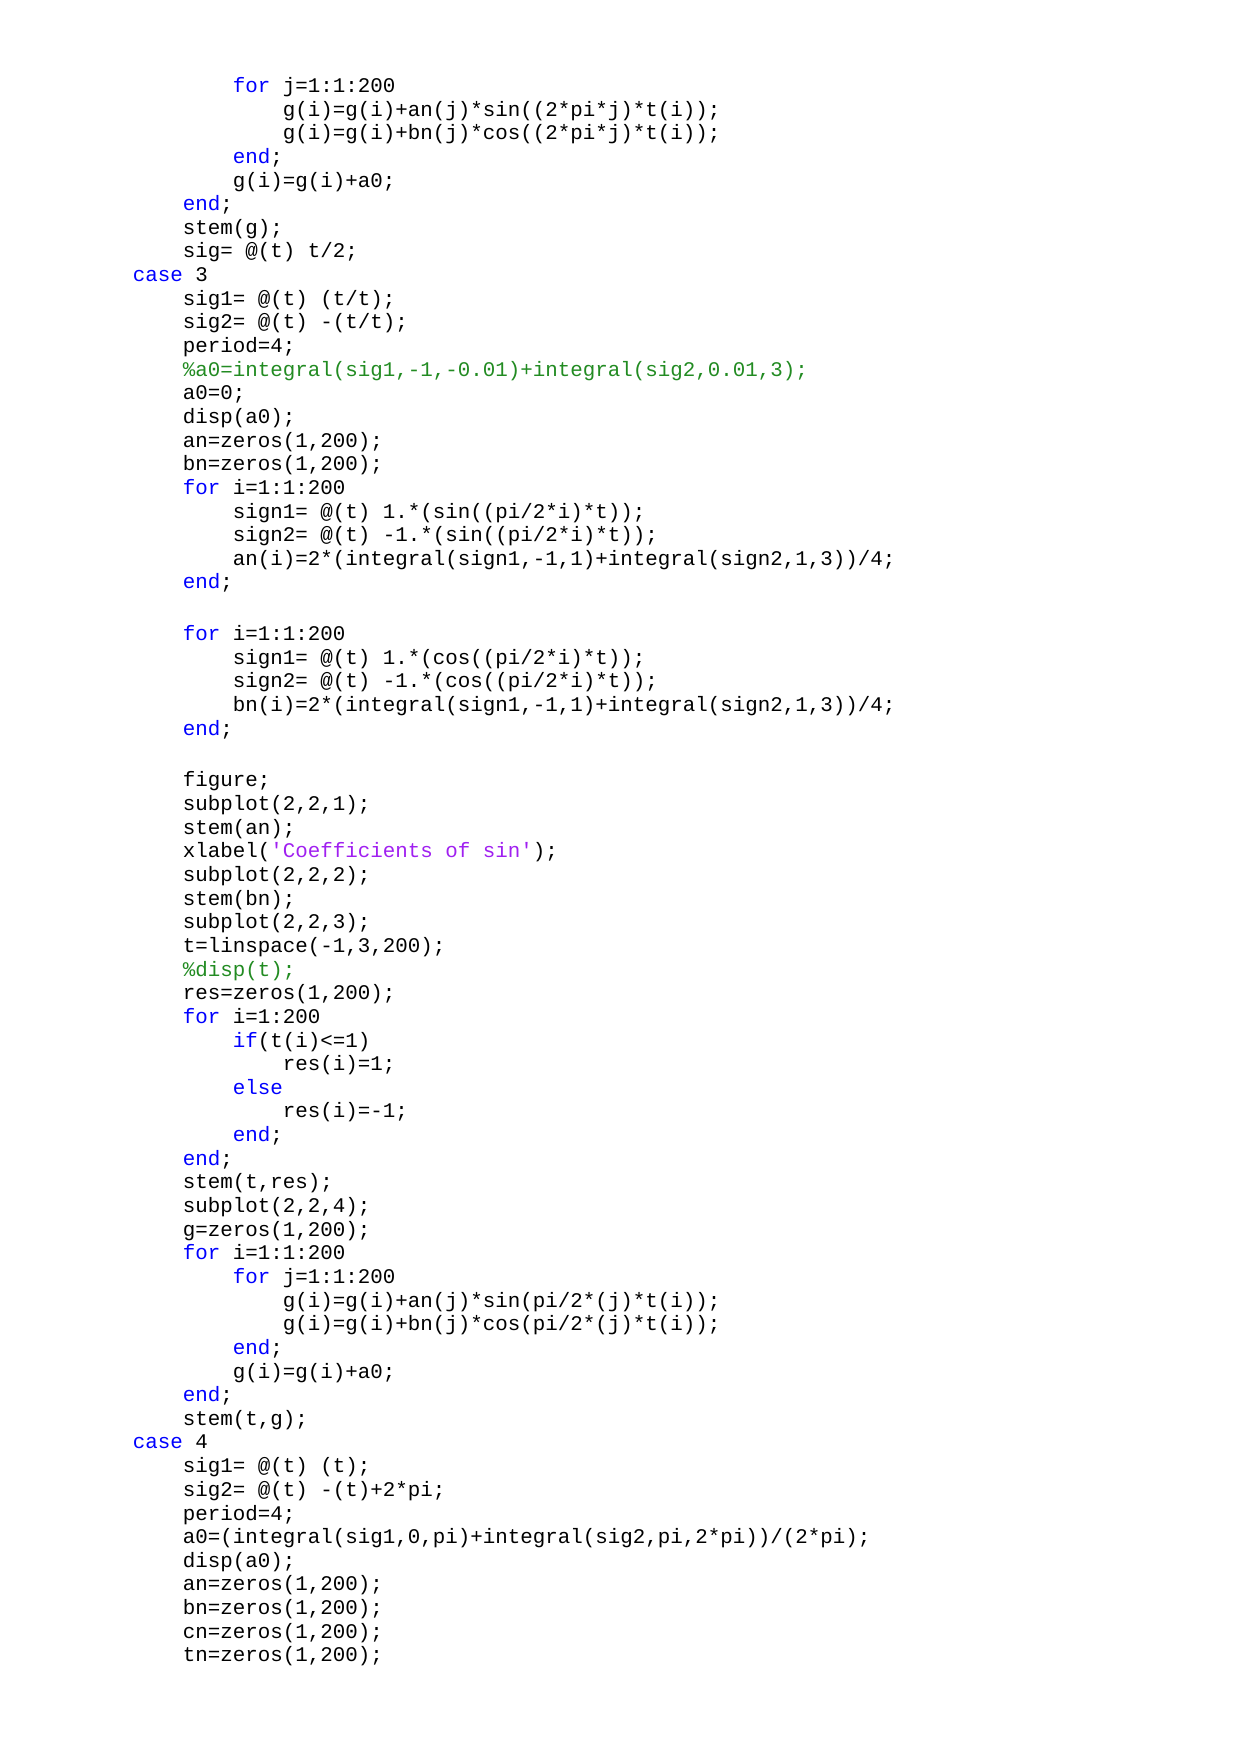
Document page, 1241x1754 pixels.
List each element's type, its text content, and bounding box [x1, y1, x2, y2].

text case 4 [83, 1432, 1157, 1455]
text a0=(integral(sig1,0,pi)+integral(sig2,pi,2*pi))/(2*pi); [83, 1526, 1157, 1550]
text period=4; [83, 335, 1157, 359]
text subplot(2,2,1); [83, 793, 1157, 817]
text subplot(2,2,3); [83, 911, 1157, 935]
text end; [83, 1384, 1157, 1408]
text for i=1:1:200 [83, 1242, 1157, 1266]
text stem(g); [83, 217, 1157, 241]
text for i=1:200 [83, 1006, 1157, 1029]
text subplot(2,2,2); [83, 864, 1157, 888]
text g(i)=g(i)+bn(j)*cos(pi/2*(j)*t(i)); [83, 1313, 1157, 1337]
text an=zeros(1,200); [83, 430, 1157, 453]
text an=zeros(1,200); [83, 1573, 1157, 1597]
text for i=1:1:200 [83, 477, 1157, 501]
text %disp(t); [83, 959, 1157, 982]
text for j=1:1:200 [83, 75, 1157, 99]
text sig1= @(t) (t); [83, 1455, 1157, 1479]
text disp(a0); [83, 406, 1157, 430]
text tn=zeros(1,200); [83, 1644, 1157, 1668]
text stem(bn); [83, 888, 1157, 911]
text period=4; [83, 1502, 1157, 1526]
text res(i)=1; [83, 1053, 1157, 1077]
text end; [83, 1148, 1157, 1171]
text an(i)=2*(integral(sign1,-1,1)+integral(sign2,1,3))/4; [83, 548, 1157, 572]
text g(i)=g(i)+a0; [83, 169, 1157, 193]
text end; [83, 718, 1157, 741]
text case 3 [83, 264, 1157, 288]
text g(i)=g(i)+an(j)*sin(pi/2*(j)*t(i)); [83, 1290, 1157, 1313]
text g(i)=g(i)+an(j)*sin((2*pi*j)*t(i)); [83, 99, 1157, 122]
text end; [83, 1337, 1157, 1361]
text end; [83, 146, 1157, 169]
text res(i)=-1; [83, 1101, 1157, 1124]
text sign2= @(t) -1.*(sin((pi/2*i)*t)); [83, 524, 1157, 548]
text disp(a0); [83, 1550, 1157, 1573]
text subplot(2,2,4); [83, 1195, 1157, 1219]
text figure; [83, 769, 1157, 793]
text end; [83, 193, 1157, 217]
text bn=zeros(1,200); [83, 1597, 1157, 1621]
text %a0=integral(sig1,-1,-0.01)+integral(sig2,0.01,3); [83, 359, 1157, 382]
text sign2= @(t) -1.*(cos((pi/2*i)*t)); [83, 671, 1157, 694]
text stem(an); [83, 817, 1157, 840]
text bn=zeros(1,200); [83, 453, 1157, 477]
text sig1= @(t) (t/t); [83, 288, 1157, 311]
text for i=1:1:200 [83, 623, 1157, 647]
text g(i)=g(i)+a0; [83, 1361, 1157, 1384]
text if(t(i)<=1) [83, 1029, 1157, 1053]
text sig= @(t) t/2; [83, 241, 1157, 264]
text sig2= @(t) -(t)+2*pi; [83, 1479, 1157, 1502]
text for j=1:1:200 [83, 1266, 1157, 1290]
text stem(t,g); [83, 1408, 1157, 1432]
text res=zeros(1,200); [83, 982, 1157, 1006]
text bn(i)=2*(integral(sign1,-1,1)+integral(sign2,1,3))/4; [83, 694, 1157, 718]
text stem(t,res); [83, 1171, 1157, 1195]
text end; [83, 572, 1157, 595]
text a0=0; [83, 382, 1157, 406]
text xlabel('Coefficients of sin'); [83, 840, 1157, 864]
text sign1= @(t) 1.*(sin((pi/2*i)*t)); [83, 501, 1157, 524]
text g=zeros(1,200); [83, 1219, 1157, 1242]
text sig2= @(t) -(t/t); [83, 311, 1157, 335]
text t=linspace(-1,3,200); [83, 935, 1157, 959]
text cn=zeros(1,200); [83, 1621, 1157, 1644]
text else [83, 1077, 1157, 1101]
text g(i)=g(i)+bn(j)*cos((2*pi*j)*t(i)); [83, 122, 1157, 146]
text end; [83, 1124, 1157, 1148]
text sign1= @(t) 1.*(cos((pi/2*i)*t)); [83, 647, 1157, 671]
